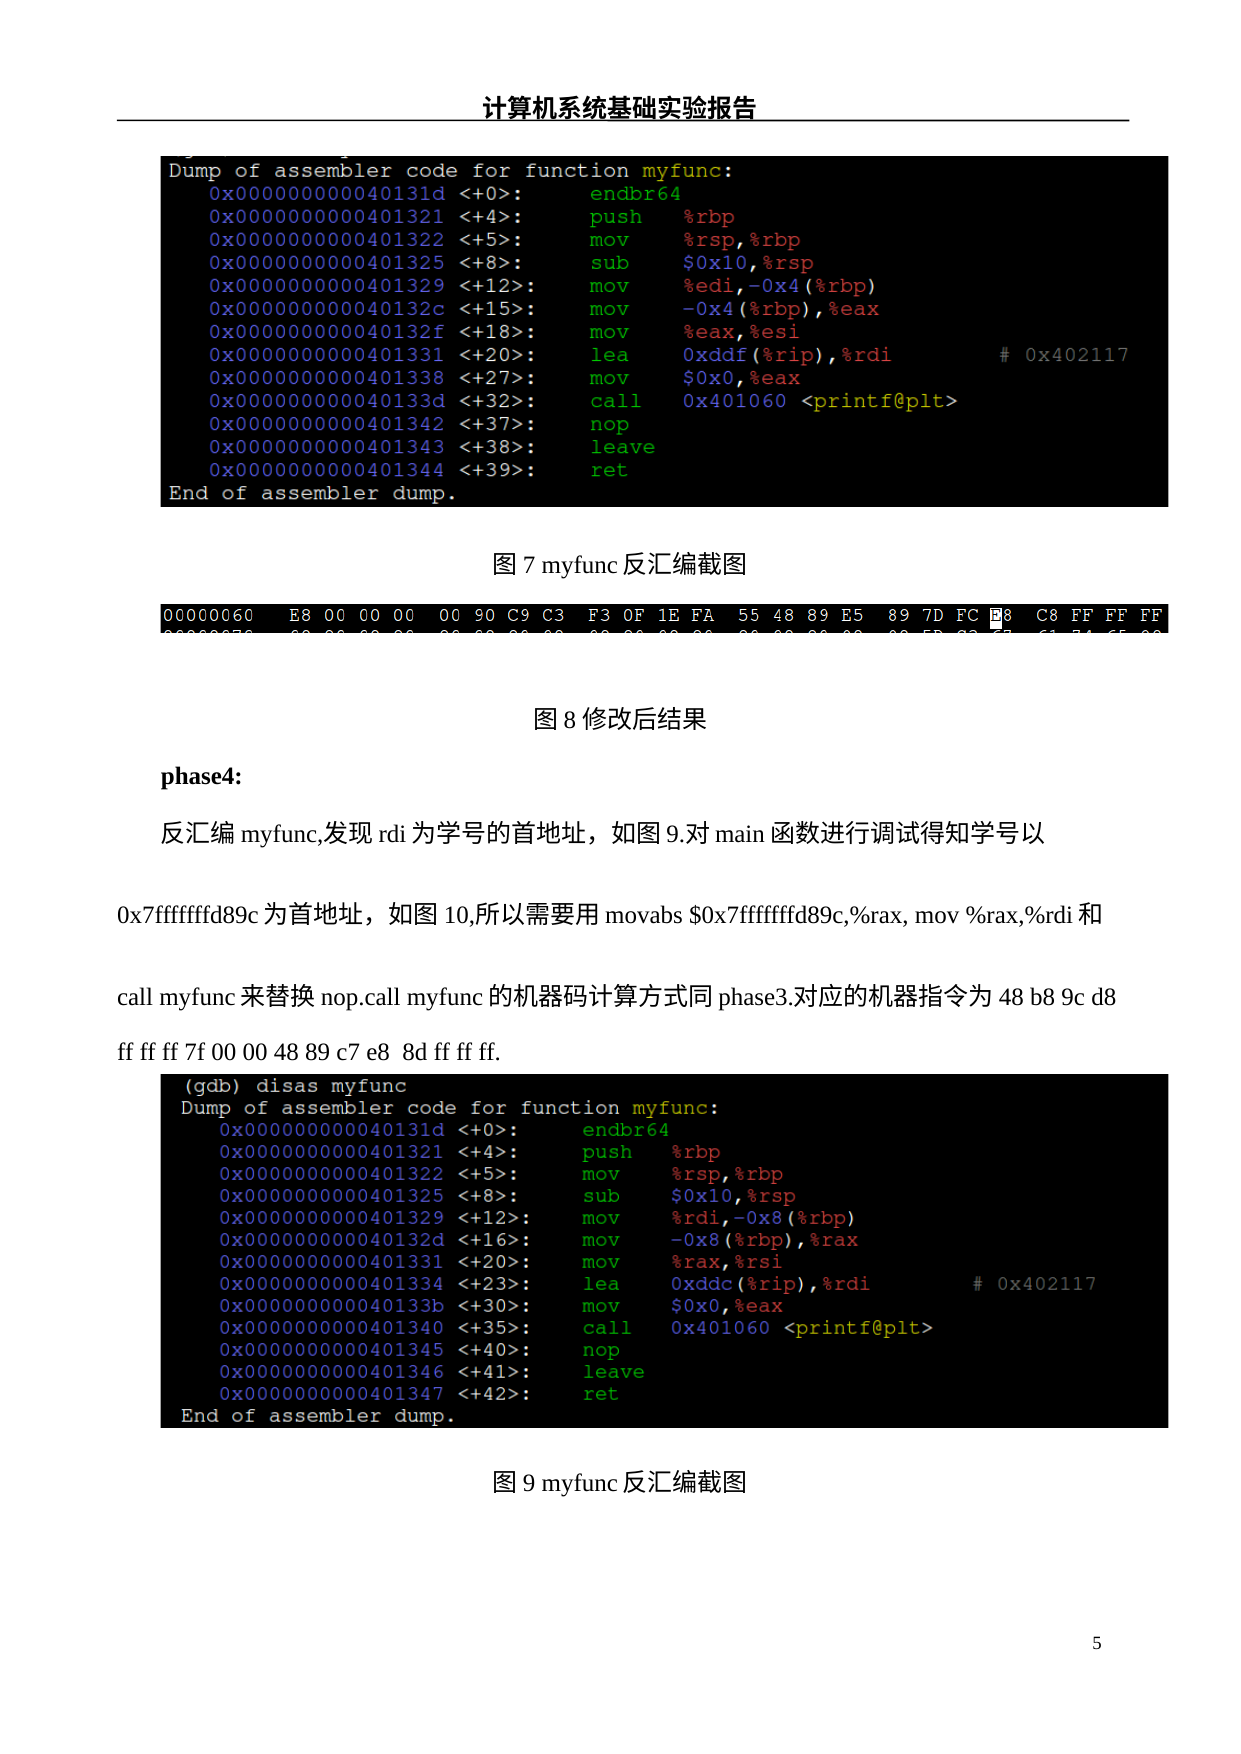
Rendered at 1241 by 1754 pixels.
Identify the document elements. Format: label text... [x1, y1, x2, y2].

picture [160, 1074, 1169, 1428]
text phase4: [117, 759, 1123, 792]
text 图8 修改后结果 [117, 604, 1123, 751]
text 反汇编myfunc,发现rdi为学号的首地址，如图9.对main函数进行调试得知学号以0x7fffffffd89c为首地址，如图10,所以需要用movabs $0x7fffffffd89c,%rax, mov %rax,%rdi和call myfunc来替换nop.call myfunc的机器码计算方式同phase3.对应的机器指令为48 b8 9c d8 ff ff ff 7f 00 00 48 89 c7 e8 8d ff ff ff. [117, 799, 1123, 1067]
picture [160, 156, 1169, 507]
picture [160, 604, 1169, 633]
